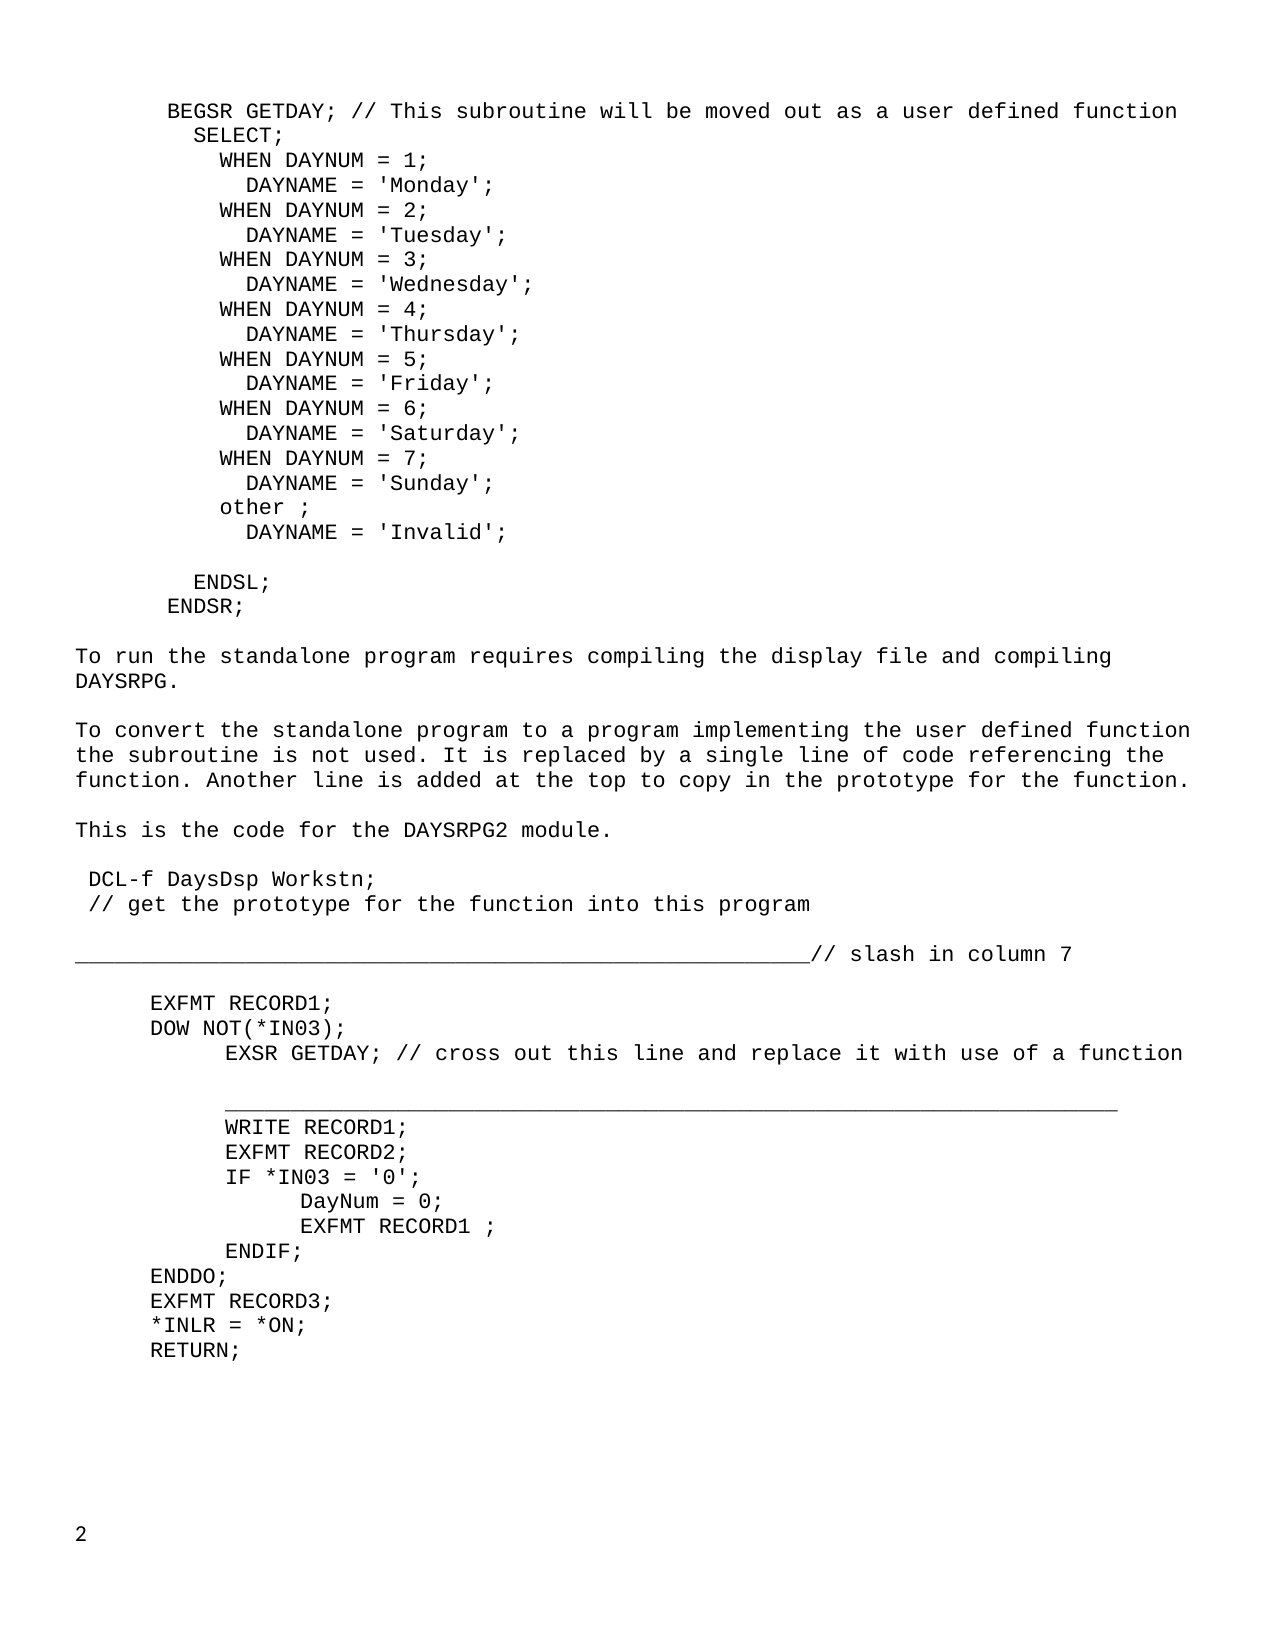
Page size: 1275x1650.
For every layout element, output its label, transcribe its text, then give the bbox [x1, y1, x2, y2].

text WHEN DAYNUM = 6; [75, 397, 1200, 422]
text DAYNAME = 'Friday'; [75, 372, 1200, 397]
text EXSR GETDAY; // cross out this line and replace it with use of a function [75, 1042, 1200, 1067]
text IF *IN03 = '0'; [75, 1166, 1200, 1191]
text To run the standalone program requires compiling the display file and compiling DAYSRPG. [75, 645, 1200, 695]
text WHEN DAYNUM = 4; [75, 298, 1200, 323]
text DAYNAME = 'Monday'; [75, 174, 1200, 199]
text BEGSR GETDAY; // This subroutine will be moved out as a user defined function [75, 100, 1200, 124]
text DCL-f DaysDsp Workstn; [75, 868, 1200, 893]
text EXFMT RECORD2; [75, 1141, 1200, 1166]
text ENDSR; [75, 596, 1200, 620]
text other ; [75, 496, 1200, 521]
text WHEN DAYNUM = 2; [75, 199, 1200, 224]
text DAYNAME = 'Tuesday'; [75, 224, 1200, 248]
text WHEN DAYNUM = 5; [75, 348, 1200, 372]
text DOW NOT(*IN03); [75, 1017, 1200, 1042]
text DAYNAME = 'Wednesday'; [75, 273, 1200, 298]
text RETURN; [75, 1339, 1200, 1364]
text *INLR = *ON; [75, 1314, 1200, 1339]
text DAYNAME = 'Thursday'; [75, 323, 1200, 348]
text EXFMT RECORD1; [75, 992, 1200, 1017]
text DAYNAME = 'Saturday'; [75, 422, 1200, 447]
text ________________________________________________________// slash in column 7 [75, 943, 1200, 967]
text ENDSL; [75, 571, 1200, 596]
text WHEN DAYNUM = 7; [75, 447, 1200, 472]
text EXFMT RECORD1 ; [75, 1215, 1200, 1240]
text WRITE RECORD1; [75, 1116, 1200, 1141]
text ____________________________________________________________________ [150, 1091, 1200, 1116]
text This is the code for the DAYSRPG2 module. [75, 819, 1200, 843]
text EXFMT RECORD3; [75, 1290, 1200, 1314]
text To convert the standalone program to a program implementing the user defined function the subroutine is not used. It is replaced by a single line of code referencing the function. Another line is added at the top to copy in the prototype for the function. [75, 719, 1200, 794]
text WHEN DAYNUM = 1; [75, 149, 1200, 174]
text SELECT; [75, 124, 1200, 149]
text ENDIF; [75, 1240, 1200, 1265]
text DAYNAME = 'Sunday'; [75, 472, 1200, 496]
text // get the prototype for the function into this program [75, 893, 1200, 918]
text WHEN DAYNUM = 3; [75, 248, 1200, 273]
text ENDDO; [75, 1265, 1200, 1290]
text DayNum = 0; [75, 1191, 1200, 1215]
text DAYNAME = 'Invalid'; [75, 521, 1200, 546]
